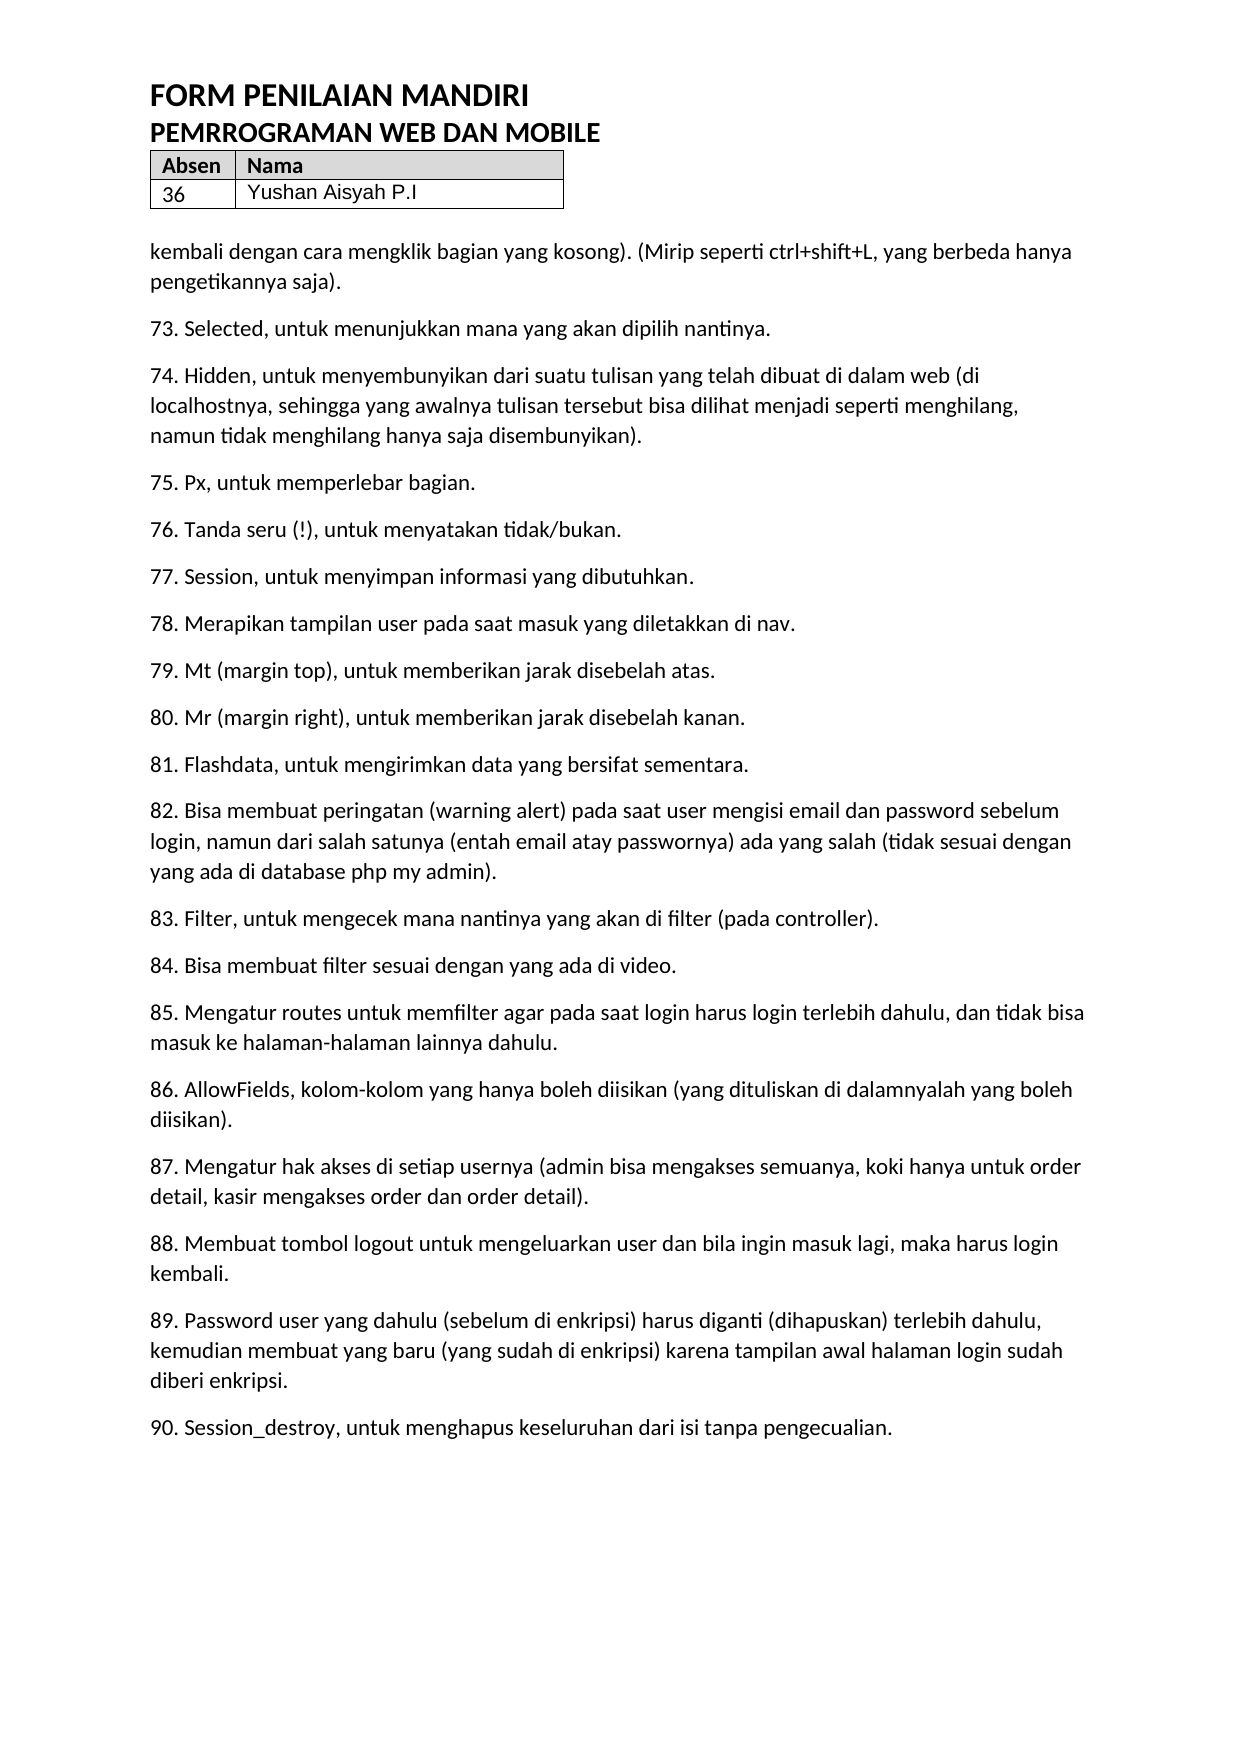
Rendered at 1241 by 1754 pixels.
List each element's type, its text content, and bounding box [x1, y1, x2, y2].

text 84. Bisa membuat filter sesuai dengan yang ada di video. [150, 951, 1090, 979]
text 75. Px, untuk memperlebar bagian. [150, 468, 1090, 497]
text 81. Flashdata, untuk mengirimkan data yang bersifat sementara. [150, 750, 1090, 778]
text 79. Mt (margin top), untuk memberikan jarak disebelah atas. [150, 656, 1090, 684]
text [150, 237, 1090, 296]
text 83. Filter, untuk mengecek mana nantinya yang akan di filter (pada controller). [150, 904, 1090, 932]
text 82. Bisa membuat peringatan (warning alert) pada saat user mengisi email dan password sebelum login, namun dari salah satunya (entah email atay passwornya) ada yang salah (tidak sesuai dengan yang ada di database php my admin). [150, 797, 1090, 885]
text 86. AllowFields, kolom-kolom yang hanya boleh diisikan (yang dituliskan di dalamnyalah yang boleh diisikan). [150, 1075, 1090, 1133]
text 80. Mr (margin right), untuk memberikan jarak disebelah kanan. [150, 703, 1090, 731]
text 78. Merapikan tampilan user pada saat masuk yang diletakkan di nav. [150, 609, 1090, 637]
text 89. Password user yang dahulu (sebelum di enkripsi) harus diganti (dihapuskan) terlebih dahulu, kemudian membuat yang baru (yang sudah di enkripsi) karena tampilan awal halaman login sudah diberi enkripsi. [150, 1306, 1090, 1394]
text 90. Session_destroy, untuk menghapus keseluruhan dari isi tanpa pengecualian. [150, 1413, 1090, 1441]
text 85. Mengatur routes untuk memfilter agar pada saat login harus login terlebih dahulu, dan tidak bisa masuk ke halaman-halaman lainnya dahulu. [150, 998, 1090, 1056]
text 88. Membuat tombol logout untuk mengeluarkan user dan bila ingin masuk lagi, maka harus login kembali. [150, 1229, 1090, 1287]
text 87. Mengatur hak akses di setiap usernya (admin bisa mengakses semuanya, koki hanya untuk order detail, kasir mengakses order dan order detail). [150, 1152, 1090, 1210]
text 77. Session, untuk menyimpan informasi yang dibutuhkan. [150, 562, 1090, 590]
text 76. Tanda seru (!), untuk menyatakan tidak/bukan. [150, 515, 1090, 543]
text 73. Selected, untuk menunjukkan mana yang akan dipilih nantinya. [150, 314, 1090, 342]
text 74. Hidden, untuk menyembunyikan dari suatu tulisan yang telah dibuat di dalam web (di localhostnya, sehingga yang awalnya tulisan tersebut bisa dilihat menjadi seperti menghilang, namun tidak menghilang hanya saja disembunyikan). [150, 361, 1090, 450]
